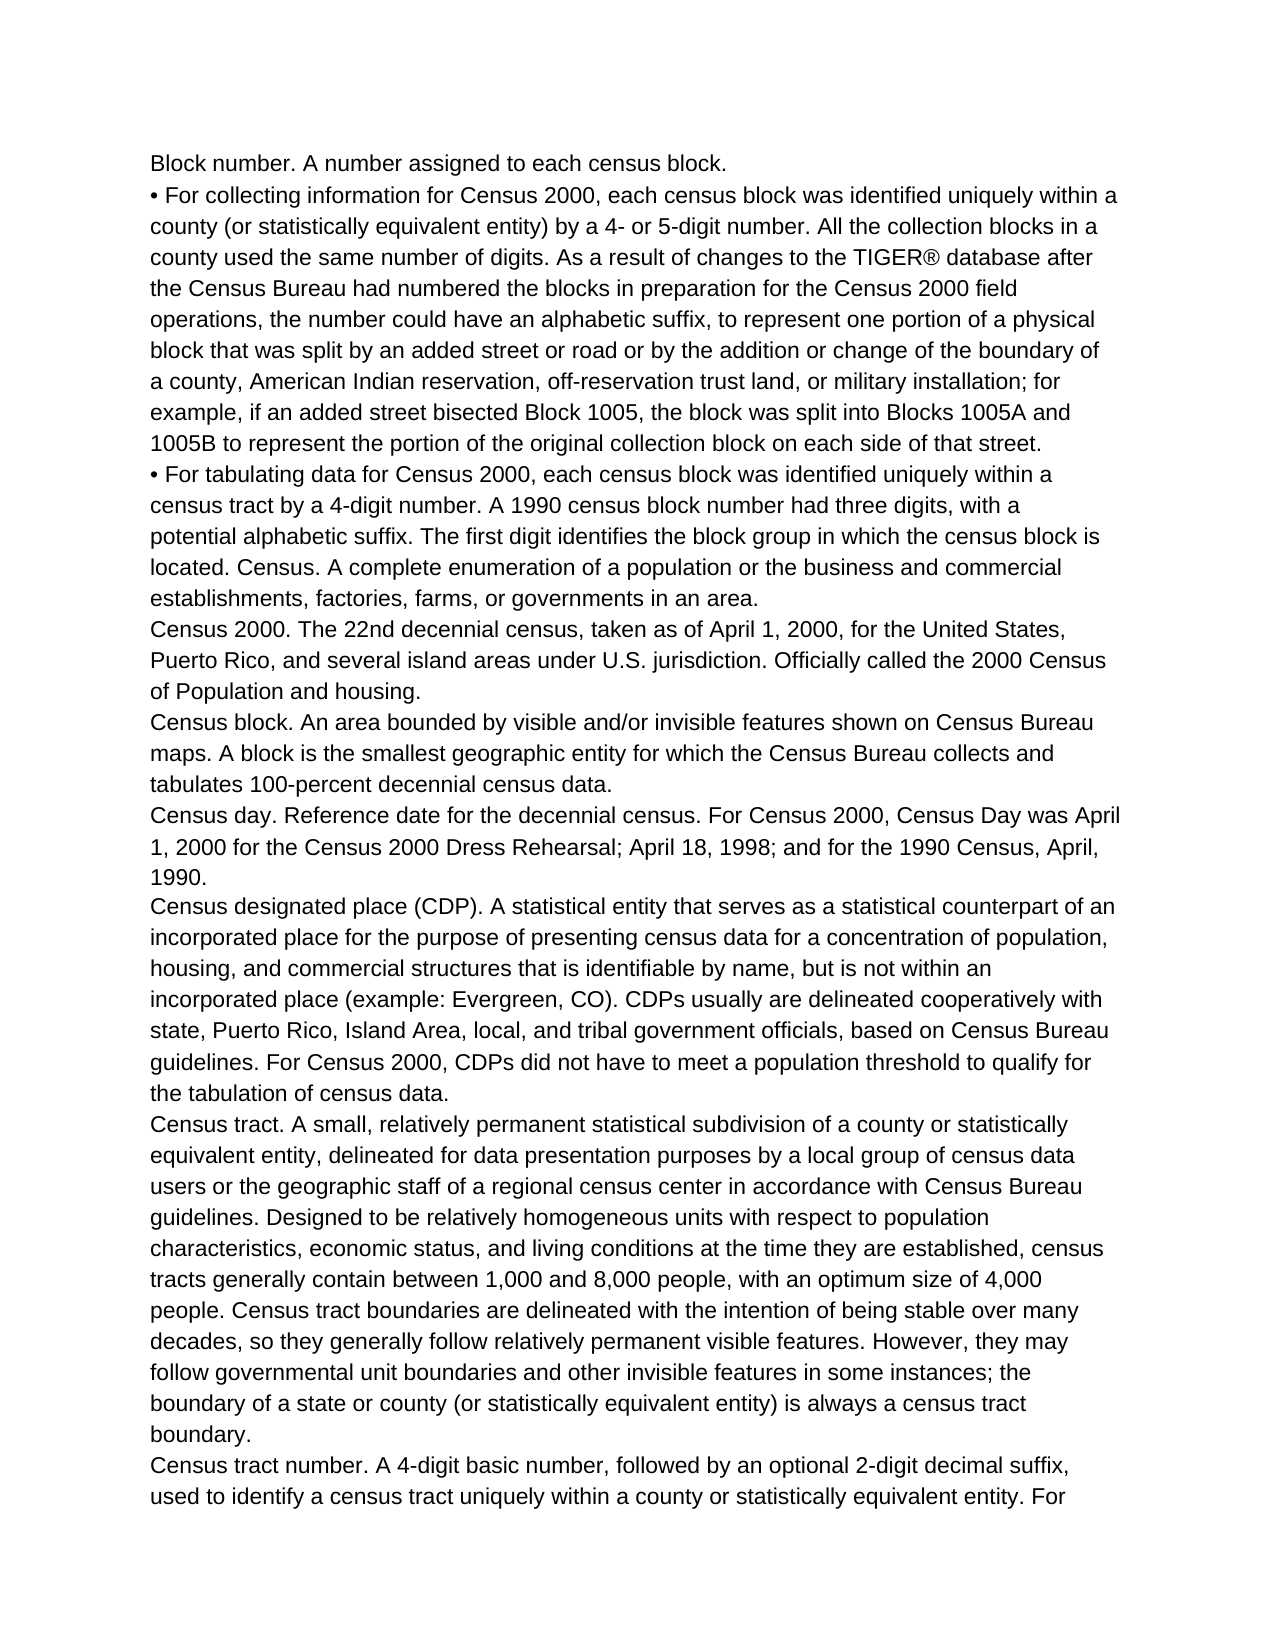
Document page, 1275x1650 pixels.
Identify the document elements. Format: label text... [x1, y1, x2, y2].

list For collecting information for Census 2000, each census block was identified uniquely within a county (or statistically equivalent entity) by a 4- or 5-digit number. All the collection blocks in a county used the same number of digits. As a result of changes to the TIGER® database after the Census Bureau had numbered the blocks in preparation for the Census 2000 field operations, the number could have an alphabetic suffix, to represent one portion of a physical block that was split by an added street or road or by the addition or change of the boundary of a county, American Indian reservation, off-reservation trust land, or military installation; for example, if an added street bisected Block 1005, the block was split into Blocks 1005A and 1005B to represent the portion of the original collection block on each side of that street. [150, 182, 1118, 456]
text Census tract number. A 4-digit basic number, followed by an optional 2-digit decimal suffix, used to identify a census tract uniquely within a county or statistically equivalent entity. For [150, 1452, 1117, 1509]
list For tabulating data for Census 2000, each census block was identified uniquely within a census tract by a 4-digit number. A 1990 census block number had three digits, with a potential alphabetic suffix. The first digit identifies the block group in which the census block is located. Census. A complete enumeration of a population or the business and commercial establishments, factories, farms, or governments in an area. [150, 461, 1113, 611]
text Census 2000. The 22nd decennial census, taken as of April 1, 2000, for the United States, Puerto Rico, and several island areas under U.S. jurisdiction. Officially called the 2000 Census of Population and housing. [150, 616, 1117, 704]
text Census tract. A small, relatively permanent statistical subdivision of a county or statistically equivalent entity, delineated for data presentation purposes by a local group of census data users or the geographic staff of a regional census center in accordance with Census Bureau guidelines. Designed to be relatively homogeneous units with respect to population characteristics, economic status, and living conditions at the time they are established, census tracts generally contain between 1,000 and 8,000 people, with an optimum size of 4,000 people. Census tract boundaries are delineated with the intention of being stable over many decades, so they generally follow relatively permanent visible features. However, they may follow governmental unit boundaries and other invisible features in some instances; the boundary of a state or county (or statistically equivalent entity) is always a census tract boundary. [150, 1111, 1120, 1447]
text Census designated place (CDP). A statistical entity that serves as a statistical counterpart of an incorporated place for the purpose of presenting census data for a concentration of population, housing, and commercial structures that is identifiable by name, but is not within an incorporated place (example: Evergreen, CO). CDPs usually are delineated cooperatively with state, Puerto Rico, Island Area, local, and tribal government officials, based on Census Bureau guidelines. For Census 2000, CDPs did not have to meet a population threshold to qualify for the tabulation of census data. [150, 893, 1118, 1106]
text Census day. Reference date for the decennial census. For Census 2000, Census Day was April 1, 2000 for the Census 2000 Dress Rehearsal; April 18, 1998; and for the 1990 Census, April, [150, 802, 1126, 860]
text 1990. [150, 864, 1139, 891]
text Census block. An area bounded by visible and/or invisible features shown on Census Bureau maps. A block is the smallest geographic entity for which the Census Bureau collects and tabulates 100-percent decennial census data. [150, 709, 1139, 798]
text Block number. A number assigned to each census block. [150, 150, 1139, 177]
